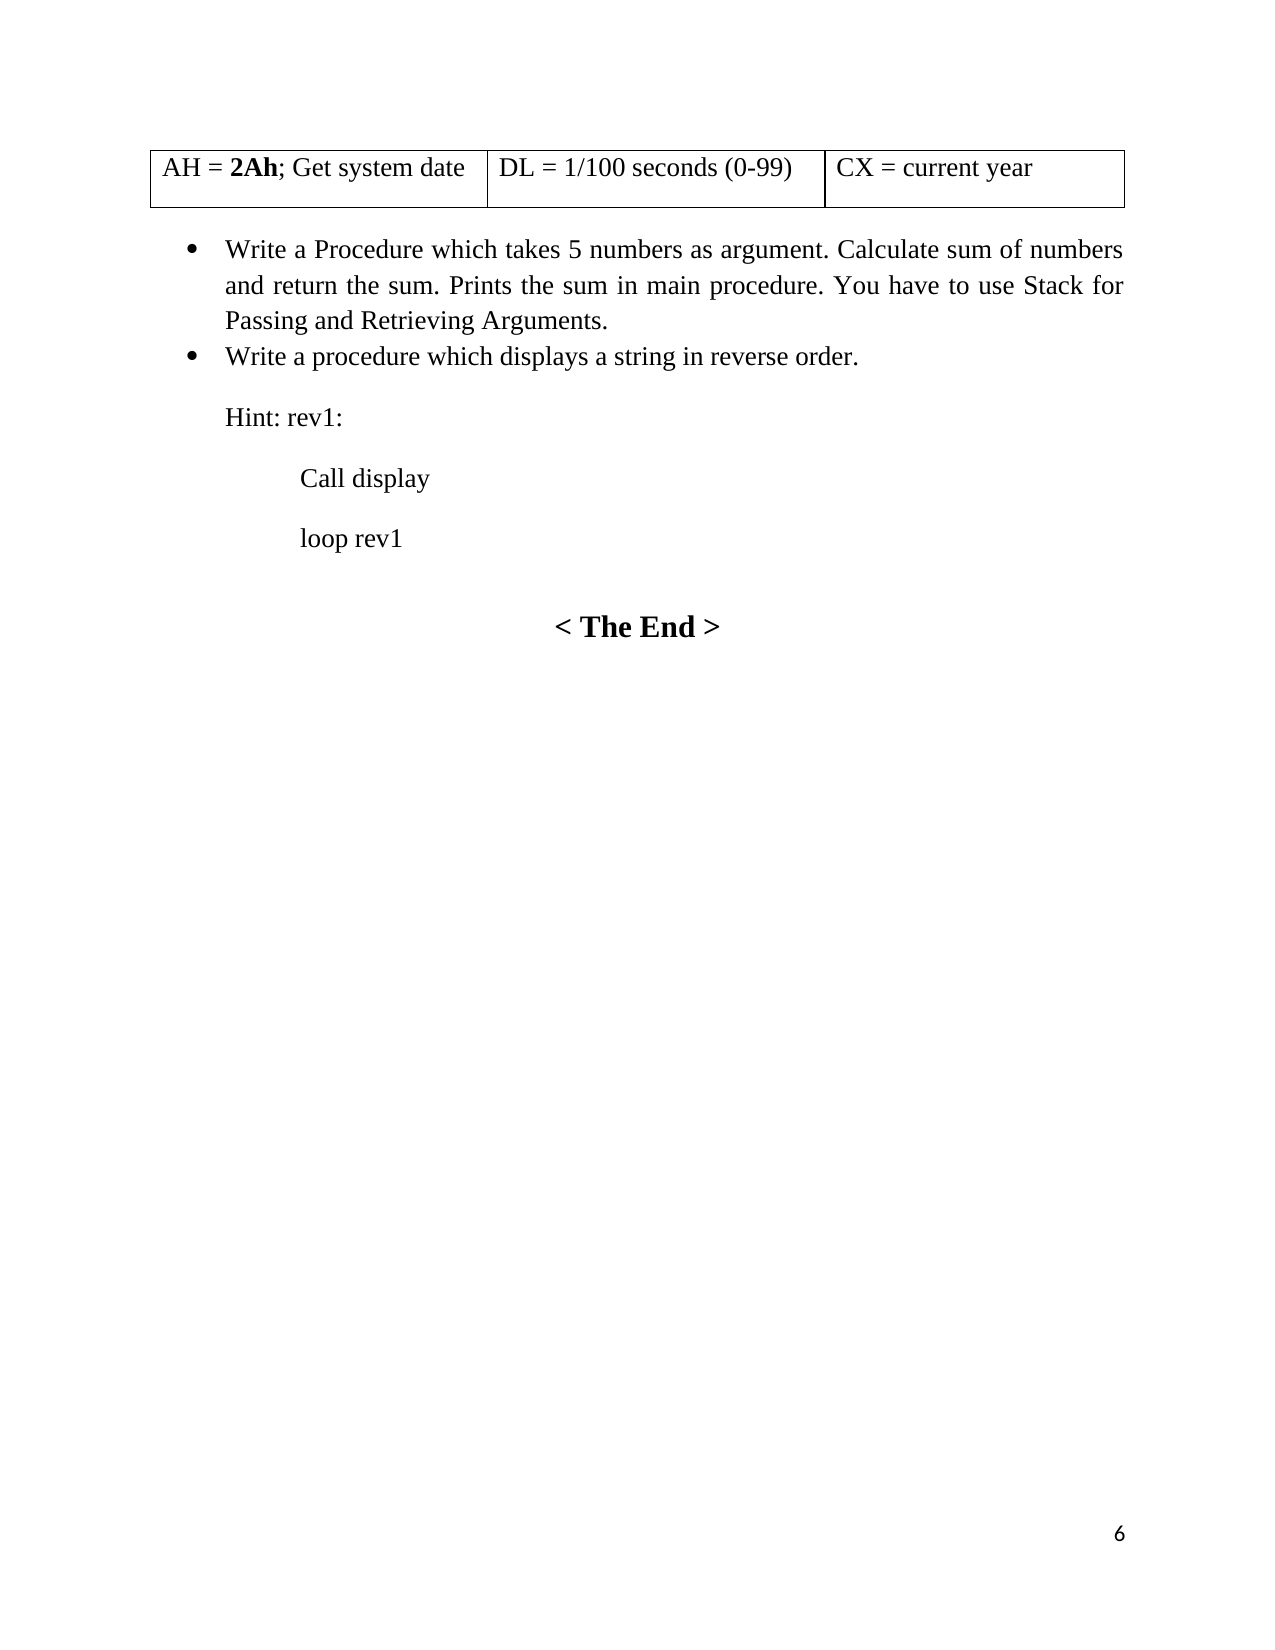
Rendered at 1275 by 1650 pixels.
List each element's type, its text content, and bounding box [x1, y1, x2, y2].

list Write a Procedure which takes 5 numbers as argument. Calculate sum of numbers and return the sum. Prints the sum in main procedure. You have to use Stack for Passing and Retrieving Arguments. [187, 233, 1125, 336]
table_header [151, 151, 487, 207]
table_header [488, 151, 824, 207]
text Hint: rev1: [225, 401, 1125, 432]
list Write a procedure which displays a string in reverse order. [187, 340, 1125, 371]
text loop rev1 [225, 523, 1125, 554]
text Call display [225, 462, 1125, 493]
text < The End > [150, 608, 1125, 644]
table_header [826, 151, 1124, 207]
